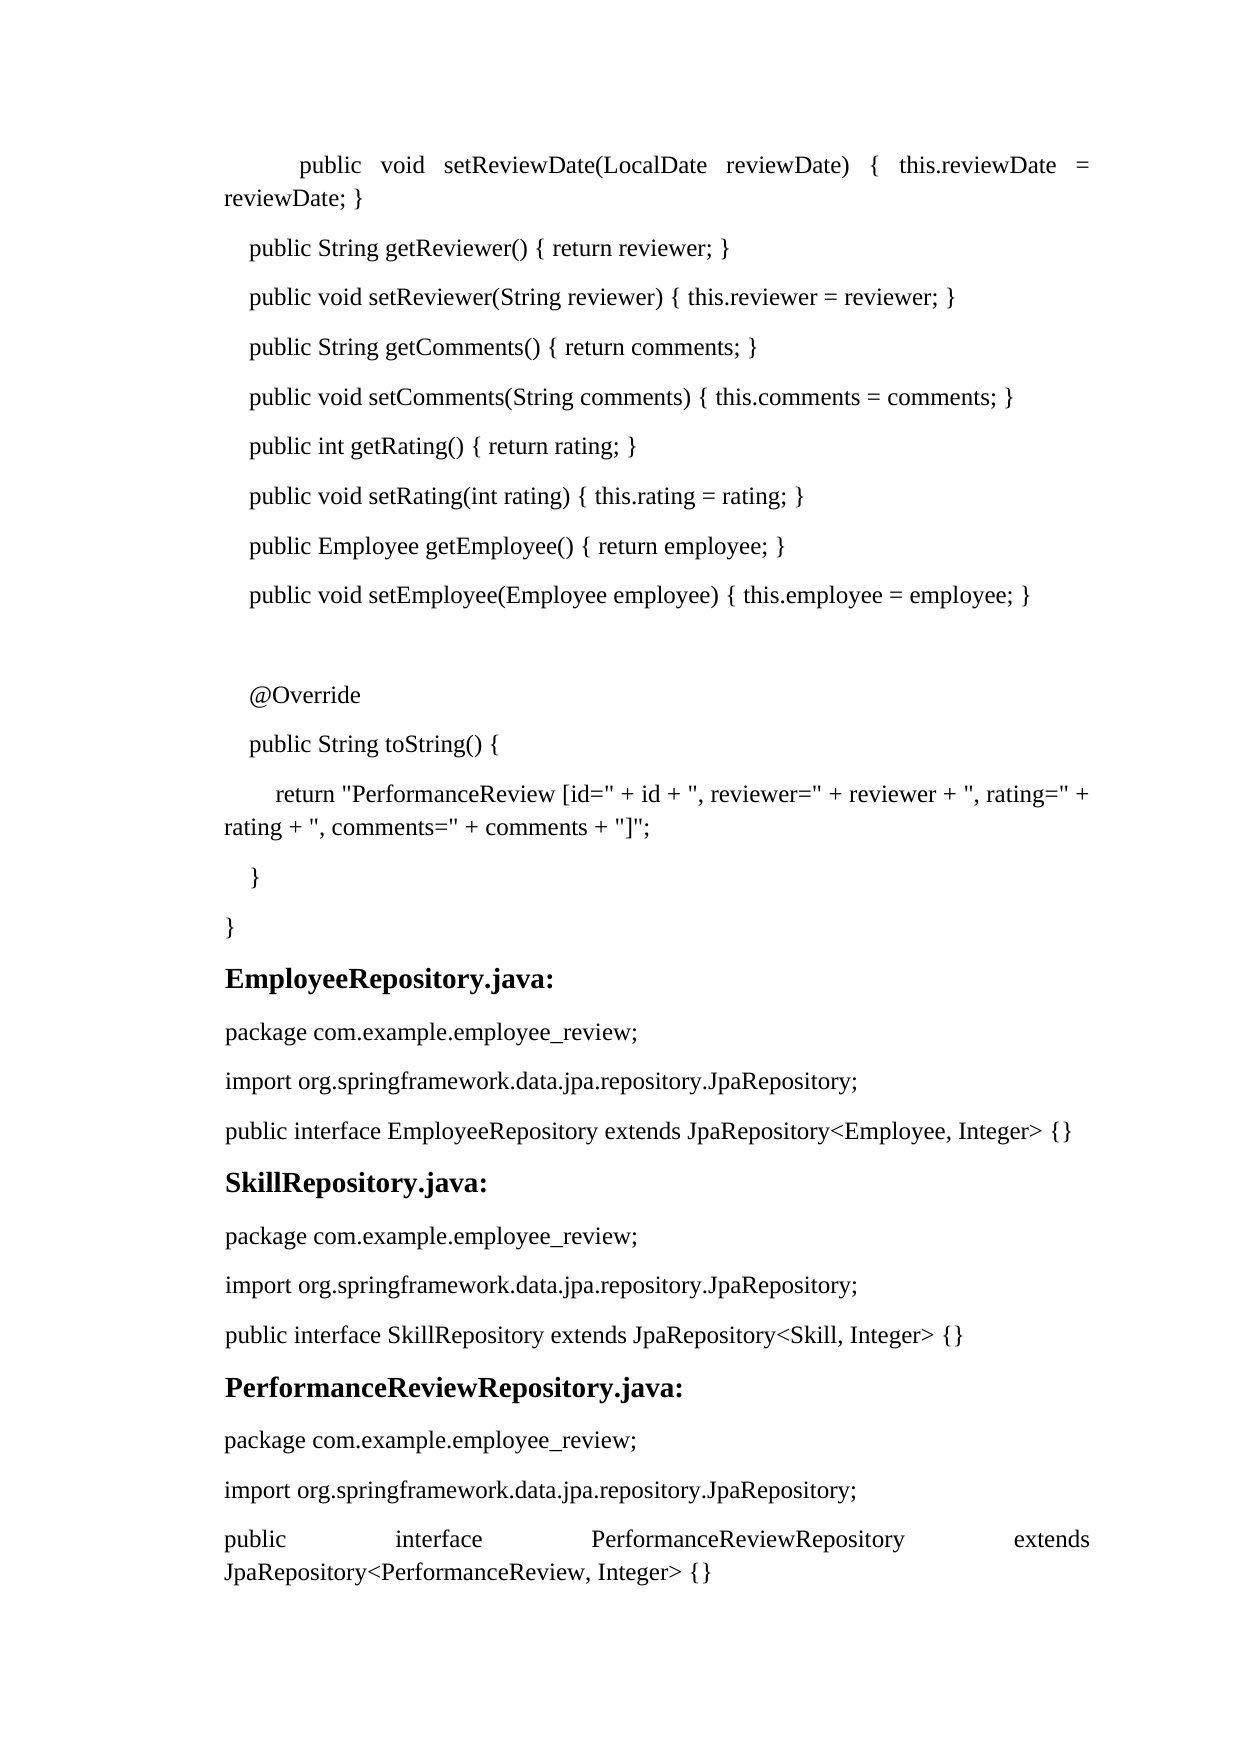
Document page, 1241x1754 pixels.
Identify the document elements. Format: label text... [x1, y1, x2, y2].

text public void setComments(String comments) { this.comments = comments; } [224, 382, 1090, 411]
text public interface EmployeeRepository extends JpaRepository<Employee, Integer> {} [150, 1116, 1090, 1145]
text public String getComments() { return comments; } [224, 332, 1090, 361]
text public String toString() { [224, 729, 1090, 758]
text public void setEmployee(Employee employee) { this.employee = employee; } [224, 581, 1090, 609]
text public interface PerformanceReviewRepository extends JpaRepository<PerformanceReview, Integer> {} [224, 1524, 1090, 1586]
text public void setReviewer(String reviewer) { this.reviewer = reviewer; } [224, 282, 1090, 311]
text package com.example.employee_review; [224, 1425, 1090, 1454]
text package com.example.employee_review; [150, 1017, 1090, 1045]
text EmployeeRepository.java: [150, 961, 1090, 995]
text return "PerformanceReview [id=" + id + ", reviewer=" + reviewer + ", rating=" + rating + ", comments=" + comments + "]"; [224, 779, 1090, 841]
text import org.springframework.data.jpa.repository.JpaRepository; [224, 1475, 1090, 1503]
text } [224, 912, 1090, 940]
text SkillRepository.java: [150, 1166, 1090, 1199]
text PerformanceReviewRepository.java: [150, 1370, 1090, 1403]
text public interface SkillRepository extends JpaRepository<Skill, Integer> {} [150, 1320, 1090, 1349]
text public Employee getEmployee() { return employee; } [224, 531, 1090, 559]
text public void setReviewDate(LocalDate reviewDate) { this.reviewDate = reviewDate; } [224, 150, 1090, 212]
text package com.example.employee_review; [150, 1221, 1090, 1249]
text @Override [224, 680, 1090, 709]
text public int getRating() { return rating; } [224, 431, 1090, 460]
text public String getReviewer() { return reviewer; } [224, 233, 1090, 261]
text import org.springframework.data.jpa.repository.JpaRepository; [150, 1271, 1090, 1299]
text import org.springframework.data.jpa.repository.JpaRepository; [150, 1066, 1090, 1095]
text public void setRating(int rating) { this.rating = rating; } [224, 481, 1090, 510]
text } [224, 862, 1090, 891]
